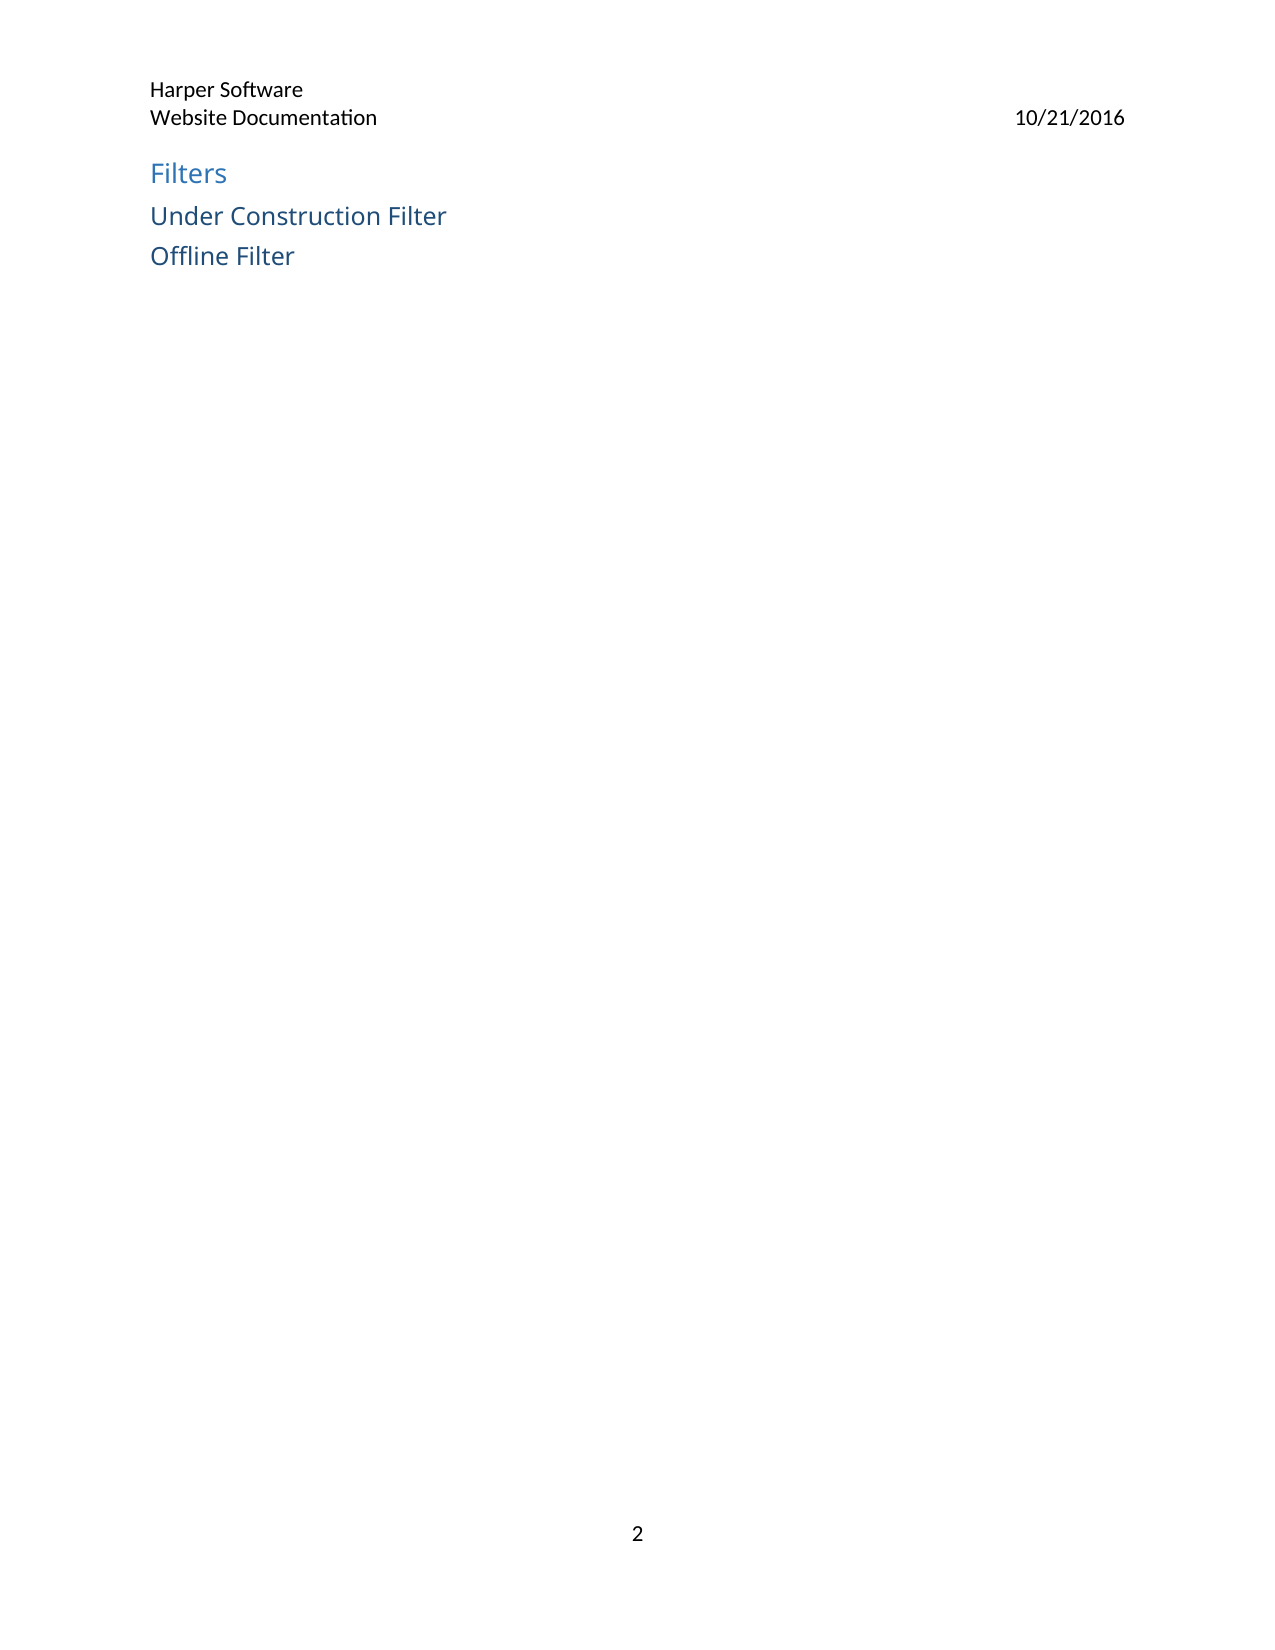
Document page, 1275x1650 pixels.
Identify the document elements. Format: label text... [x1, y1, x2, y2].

subtitle Offline Filter [150, 239, 1125, 273]
subtitle Under Construction Filter [150, 198, 1125, 232]
subtitle Filters [150, 154, 1125, 191]
